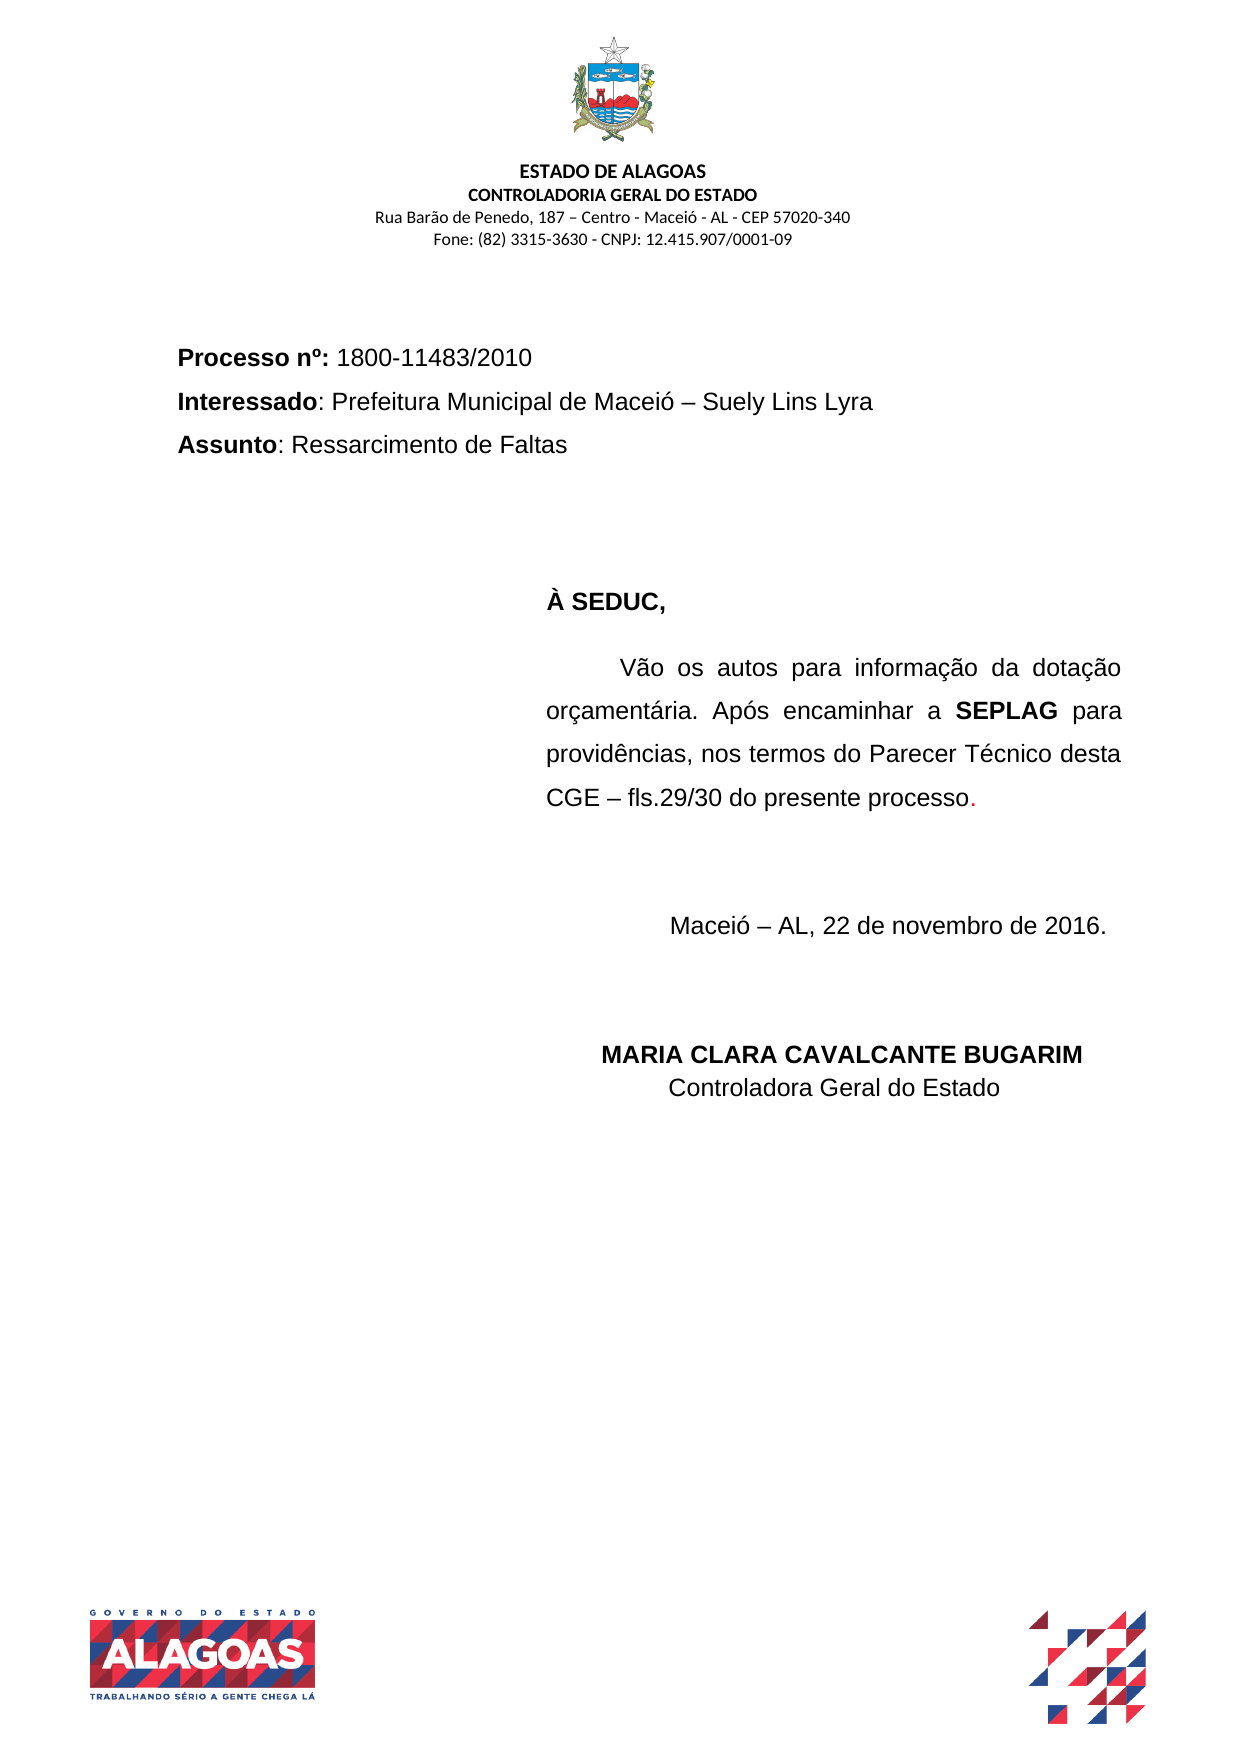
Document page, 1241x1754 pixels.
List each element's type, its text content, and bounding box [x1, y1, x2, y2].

text À SEDUC, [546, 587, 1122, 616]
text Controladora Geral do Estado [177, 1073, 1122, 1102]
text MARIA CLARA CAVALCANTE BUGARIM [546, 1040, 1122, 1069]
picture [89, 1609, 315, 1700]
picture [571, 36, 655, 142]
text Processo nº: 1800-11483/2010 [177, 343, 1122, 372]
picture [1028, 1610, 1146, 1724]
text Vão os autos para informação da dotação orçamentária. Após encaminhar a SEPLAG para providências, nos termos do Parecer Técnico desta CGE – fls.29/30 do presente processo. [546, 653, 1122, 811]
text Interessado: Prefeitura Municipal de Maceió – Suely Lins Lyra [177, 387, 1122, 415]
text Maceió – AL, 22 de novembro de 2016. [177, 911, 1122, 939]
text Assunto: Ressarcimento de Faltas [177, 430, 1122, 458]
